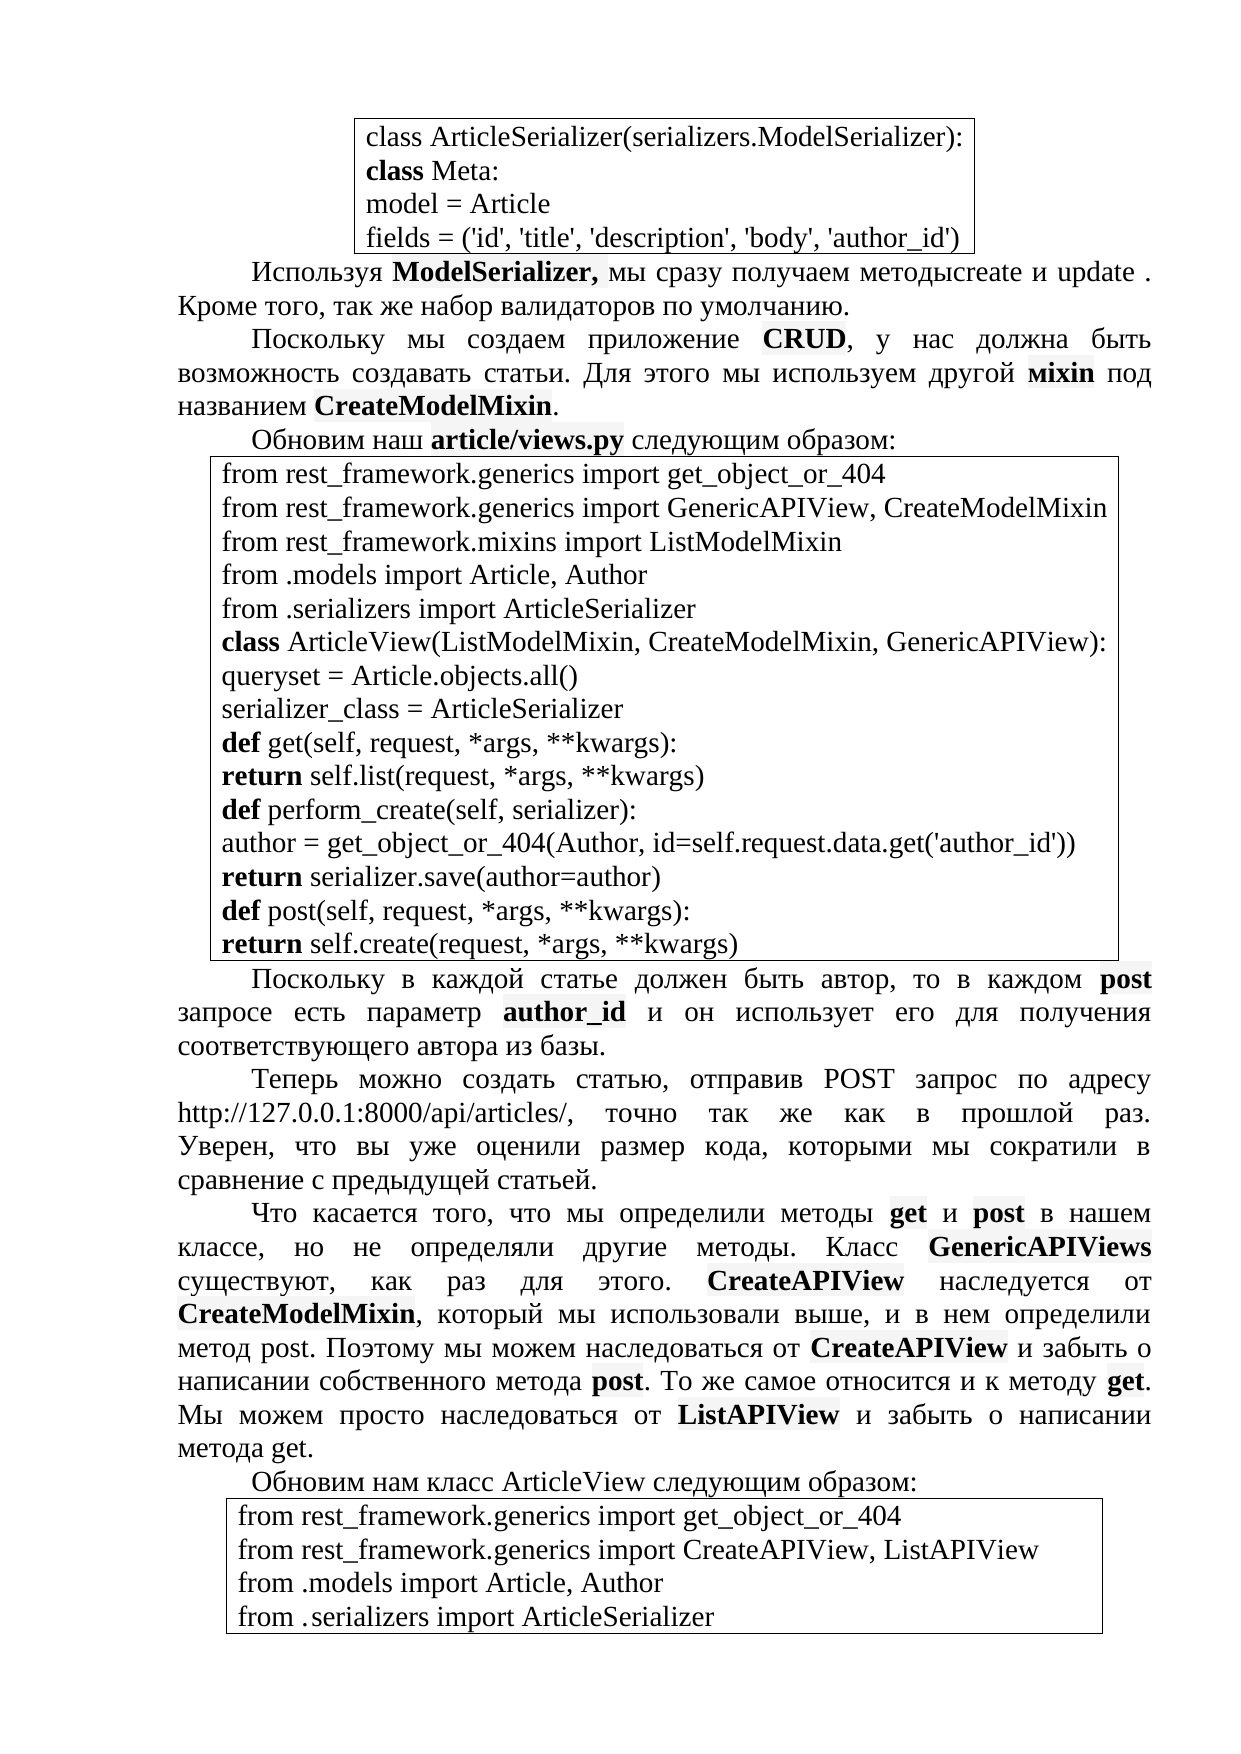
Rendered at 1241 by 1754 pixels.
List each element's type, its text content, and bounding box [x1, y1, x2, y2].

text Используя ModelSerializer, мы сразу получаем методыcreate и update . Кроме того, так же набор валидаторов по умолчанию. [177, 254, 1152, 321]
text Поскольку мы создаем приложение CRUD, у нас должна быть возможность создавать статьи. Для этого мы используем другой мixin под названием CreateModelMixin. [177, 321, 1152, 422]
table_header from rest_framework.generics import get_object_or_404 from rest_framework.generics import GenericAPIView, CreateModelMixin from rest_framework.mixins import ListModelMixin from .models import Article, Author from .serializers import ArticleSerializer class ArticleView(ListModelMixin, CreateModelMixin, GenericAPIView): queryset = Article.objects.all() serializer_class = ArticleSerializer def get(self, request, *args, **kwargs): return self.list(request, *args, **kwargs) def perform_create(self, serializer): author = get_object_or_404(Author, id=self.request.data.get('author_id')) return serializer.save(author=author) def post(self, request, *args, **kwargs): return self.create(request, *args, **kwargs) [211, 457, 1118, 960]
text Обновим наш article/views.py следующим образом: [177, 422, 431, 456]
text Обновим нам класс ArticleView следующим образом: [177, 1464, 1152, 1497]
table_header class ArticleSerializer(serializers.ModelSerializer): class Meta: model = Article fields = ('id', 'title', 'description', 'body', 'author_id') [355, 119, 974, 253]
text Поскольку в каждой статье должен быть автор, то в каждом post запросе есть параметр author_id и он использует его для получения соответствующего автора из базы. [177, 961, 1152, 1061]
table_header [227, 1499, 1102, 1633]
text Теперь можно создать статью, отправив POST запрос по адресу http://127.0.0.1:8000/api/articles/, точно так же как в прошлой раз. Уверен, что вы уже оценили размер кода, которыми мы сократили в сравнение с предыдущей статьей. [177, 1061, 1152, 1196]
text Что касается того, что мы определили методы get и post в нашем классе, но не определяли другие методы. Класс GenericAPIViews существуют, как раз для этого. CreateAPIView наследуется от CreateModelMixin, который мы использовали выше, и в нем определили метод post. Поэтому мы можем наследоваться от CreateAPIView и забыть о написании собственного метода post. То же самое относится и к методу get. Мы можем просто наследоваться от ListAPIView и забыть о написании метода get. [177, 1196, 1152, 1464]
text Обновим наш article/views.py следующим образом: [624, 422, 1152, 456]
